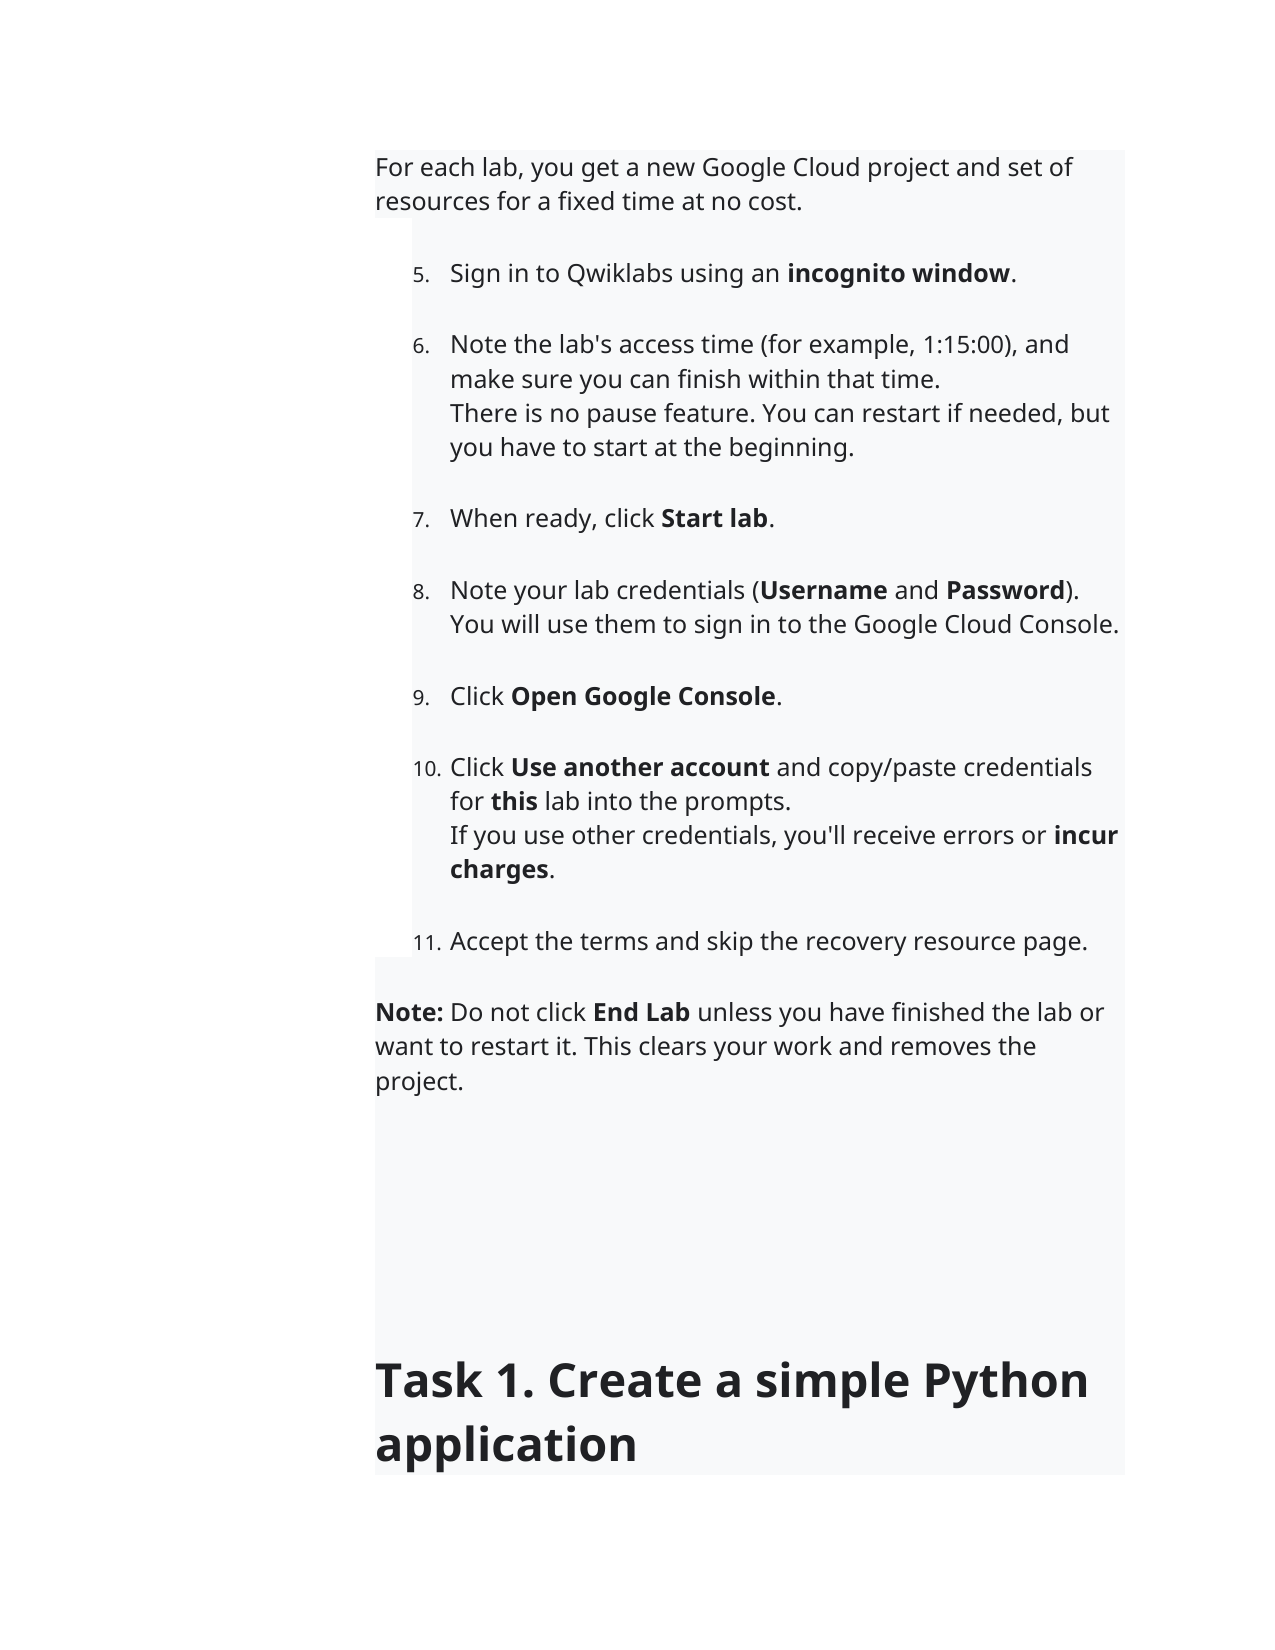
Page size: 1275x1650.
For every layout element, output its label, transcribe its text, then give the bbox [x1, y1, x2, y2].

list Note the lab's access time (for example, 1:15:00), and make sure you can finish within that time. There is no pause feature. You can restart if needed, but you have to start at the beginning. [412, 327, 1125, 463]
text Task 1. Create a simple Python application [375, 1347, 1125, 1475]
text For each lab, you get a new Google Cloud project and set of resources for a fixed time at no cost. [375, 150, 1125, 218]
list Sign in to Qwiklabs using an incognito window. [412, 256, 1125, 290]
list Accept the terms and skip the recovery resource page. [412, 923, 1125, 957]
text Note: Do not click End Lab unless you have finished the lab or want to restart it. This clears your work and removes the project. [375, 995, 1125, 1097]
list When ready, click Start lab. [412, 501, 1125, 535]
list Note your lab credentials (Username and Password). You will use them to sign in to the Google Cloud Console. [412, 572, 1125, 641]
list Click Use another account and copy/paste credentials for this lab into the prompts. If you use other credentials, you'll receive errors or incur charges. [412, 750, 1125, 886]
list Click Open Google Console. [412, 678, 1125, 712]
